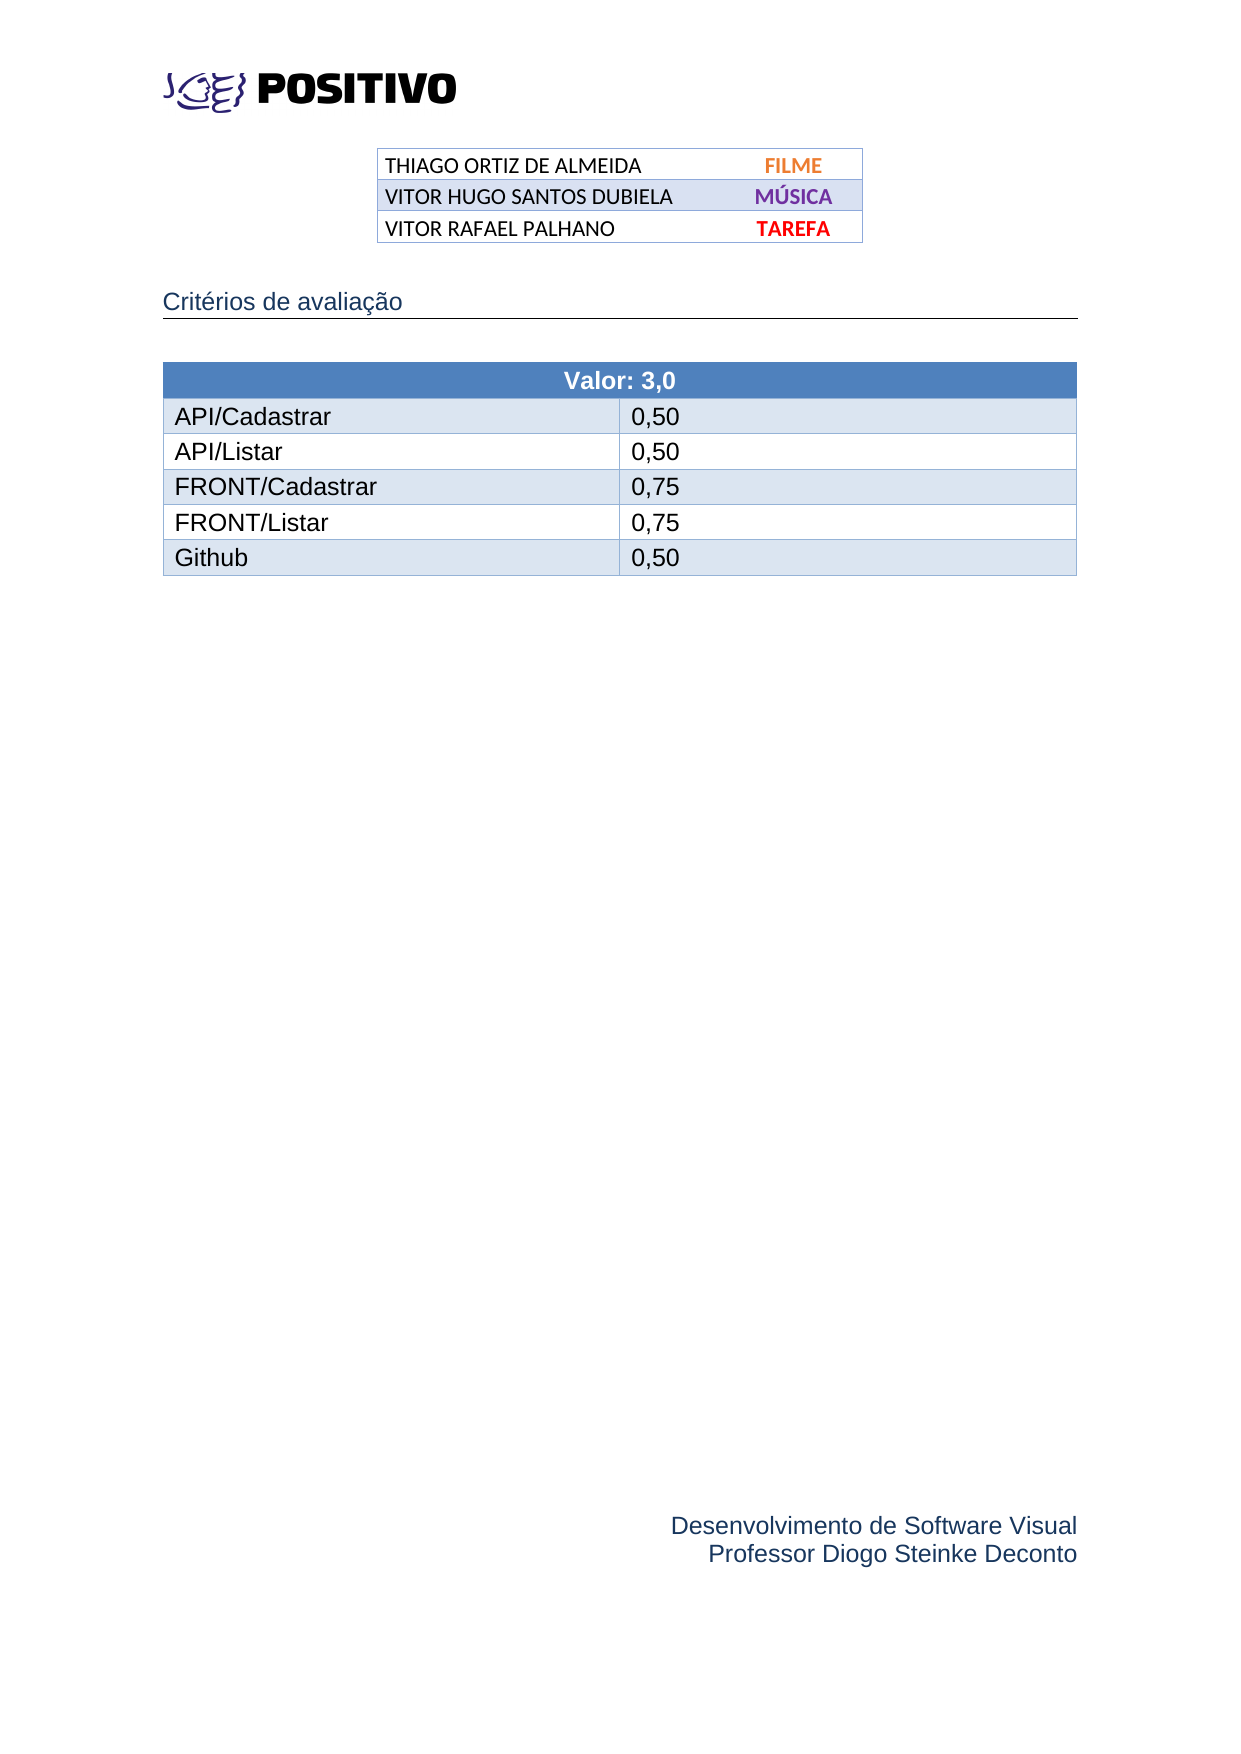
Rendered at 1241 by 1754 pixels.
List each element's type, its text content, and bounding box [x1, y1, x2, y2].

table_cell FRONT/Cadastrar [164, 470, 619, 504]
text Critérios de avaliação [162, 287, 1078, 319]
picture [162, 73, 459, 116]
table_cell FRONT/Listar [164, 505, 619, 539]
table_cell THIAGO ORTIZ DE ALMEIDA [378, 149, 724, 179]
table_cell 0,50 [620, 399, 1076, 433]
table_cell 0,75 [620, 470, 1076, 504]
table_cell MÚSICA [724, 180, 862, 210]
table_cell API/Cadastrar [164, 399, 619, 433]
table_cell TAREFA [724, 211, 862, 242]
table_cell 0,75 [620, 505, 1076, 539]
table_cell Github [164, 540, 619, 575]
table_cell FILME [724, 149, 862, 179]
table_cell 0,50 [620, 540, 1076, 575]
table_cell API/Listar [164, 434, 619, 468]
table_cell VITOR RAFAEL PALHANO [378, 211, 724, 242]
table_cell VITOR HUGO SANTOS DUBIELA [378, 180, 724, 210]
table_cell 0,50 [620, 434, 1076, 468]
table_header Valor: 3,0 [164, 363, 1076, 398]
